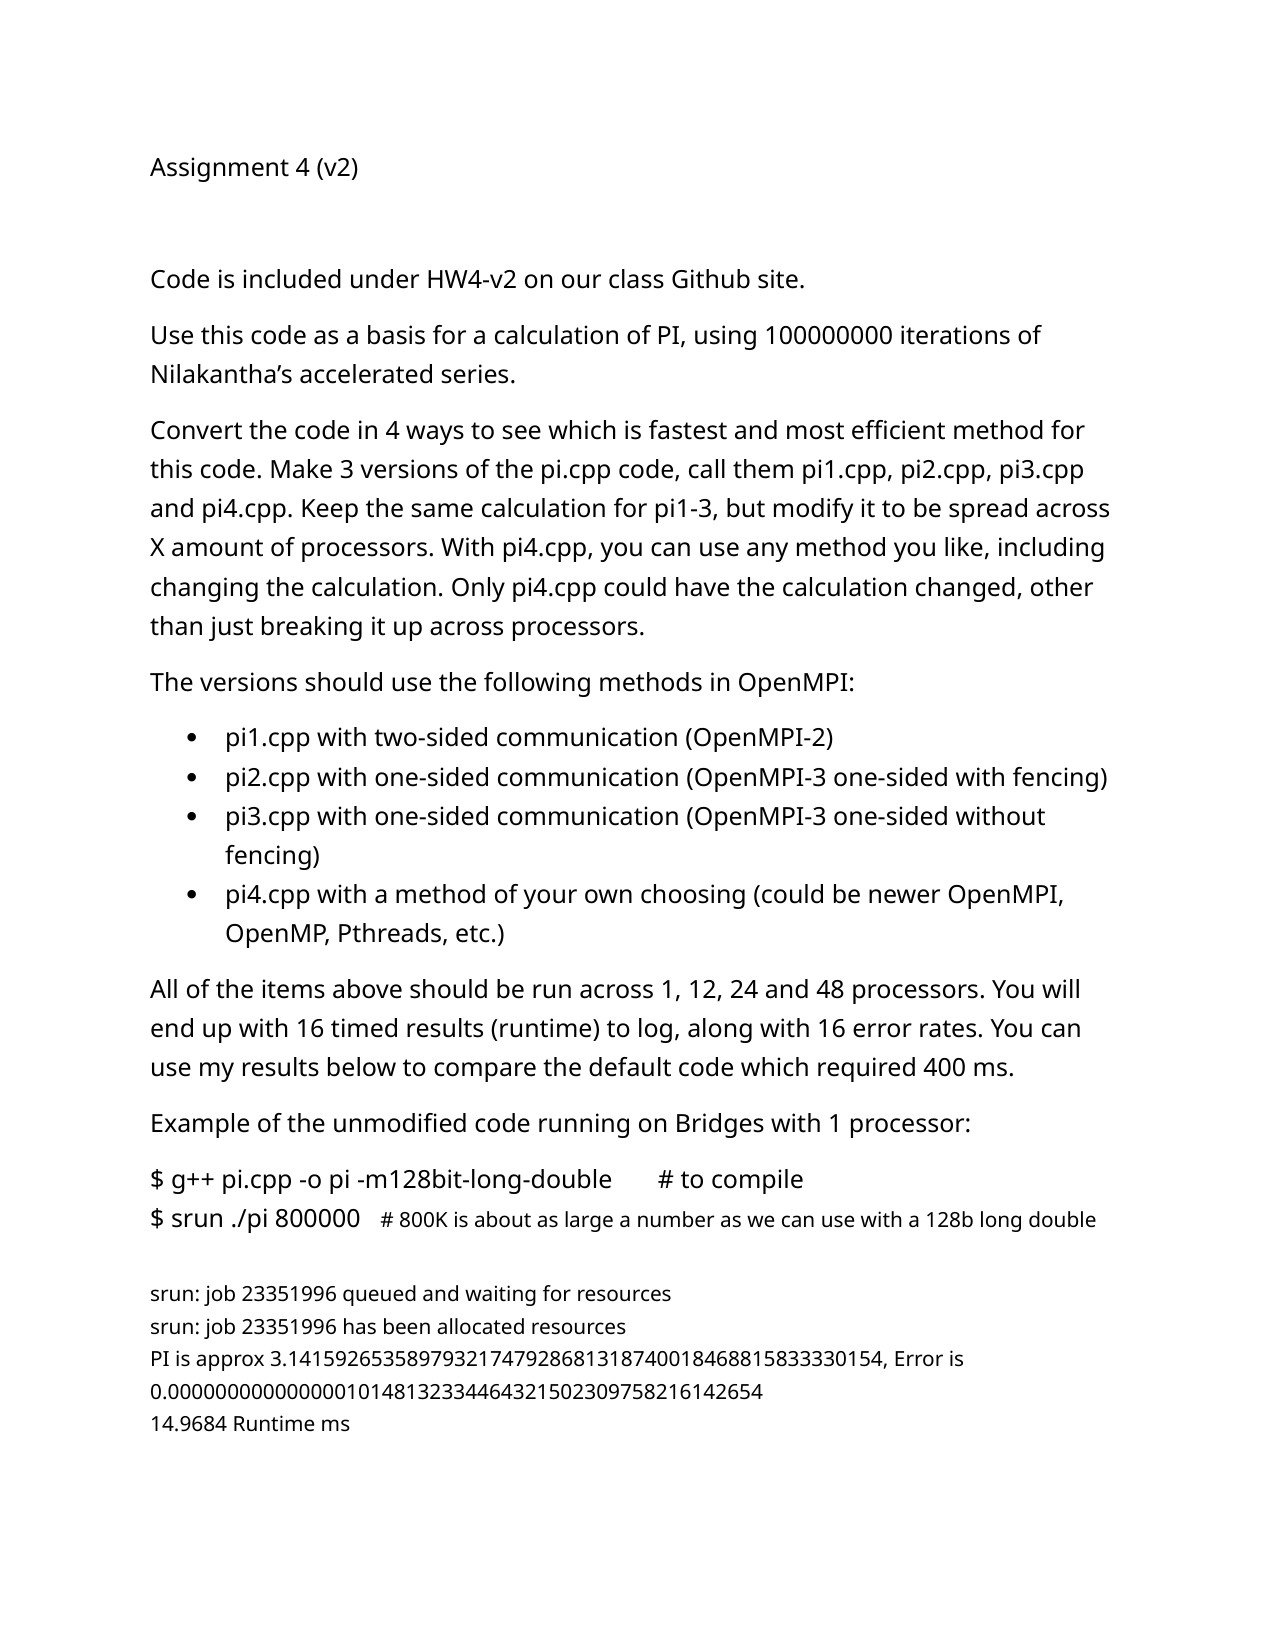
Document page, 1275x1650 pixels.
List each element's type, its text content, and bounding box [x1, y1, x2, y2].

text 14.9684 Runtime ms [150, 1409, 1125, 1438]
text Code is included under HW4-v2 on our class Github site. [150, 262, 1125, 296]
text srun: job 23351996 queued and waiting for resources [150, 1279, 1125, 1308]
list pi3.cpp with one-sided communication (OpenMPI-3 one-sided without fencing) [187, 798, 1125, 872]
text $ srun ./pi 800000 # 800K is about as large a number as we can use with a 128b long double [150, 1201, 1125, 1235]
list pi4.cpp with a method of your own choosing (could be newer OpenMPI, OpenMP, Pthreads, etc.) [187, 877, 1125, 950]
text All of the items above should be run across 1, 12, 24 and 48 processors. You will end up with 16 timed results (runtime) to log, along with 16 error rates. You can use my results below to compare the default code which required 400 ms. [150, 972, 1125, 1084]
text srun: job 23351996 has been allocated resources [150, 1312, 1125, 1340]
list pi1.cpp with two-sided communication (OpenMPI-2) [187, 720, 1125, 754]
text The versions should use the following methods in OpenMPI: [150, 664, 1125, 698]
text $ g++ pi.cpp -o pi -m128bit-long-double # to compile [150, 1162, 1125, 1196]
text PI is approx 3.14159265358979321747928681318740018468815833330154, Error is 0.00000000000000010148132334464321502309758216142654 [150, 1344, 1125, 1405]
text Example of the unmodified code running on Bridges with 1 processor: [150, 1106, 1125, 1140]
text Use this code as a basis for a calculation of PI, using 100000000 iterations of Nilakantha’s accelerated series. [150, 317, 1125, 391]
list pi2.cpp with one-sided communication (OpenMPI-3 one-sided with fencing) [187, 759, 1125, 793]
text Convert the code in 4 ways to see which is fastest and most efficient method for this code. Make 3 versions of the pi.cpp code, call them pi1.cpp, pi2.cpp, pi3.cpp and pi4.cpp. Keep the same calculation for pi1-3, but modify it to be spread across X amount of processors. With pi4.cpp, you can use any method you like, including changing the calculation. Only pi4.cpp could have the calculation changed, other than just breaking it up across processors. [150, 412, 1125, 642]
text Assignment 4 (v2) [150, 150, 1125, 184]
